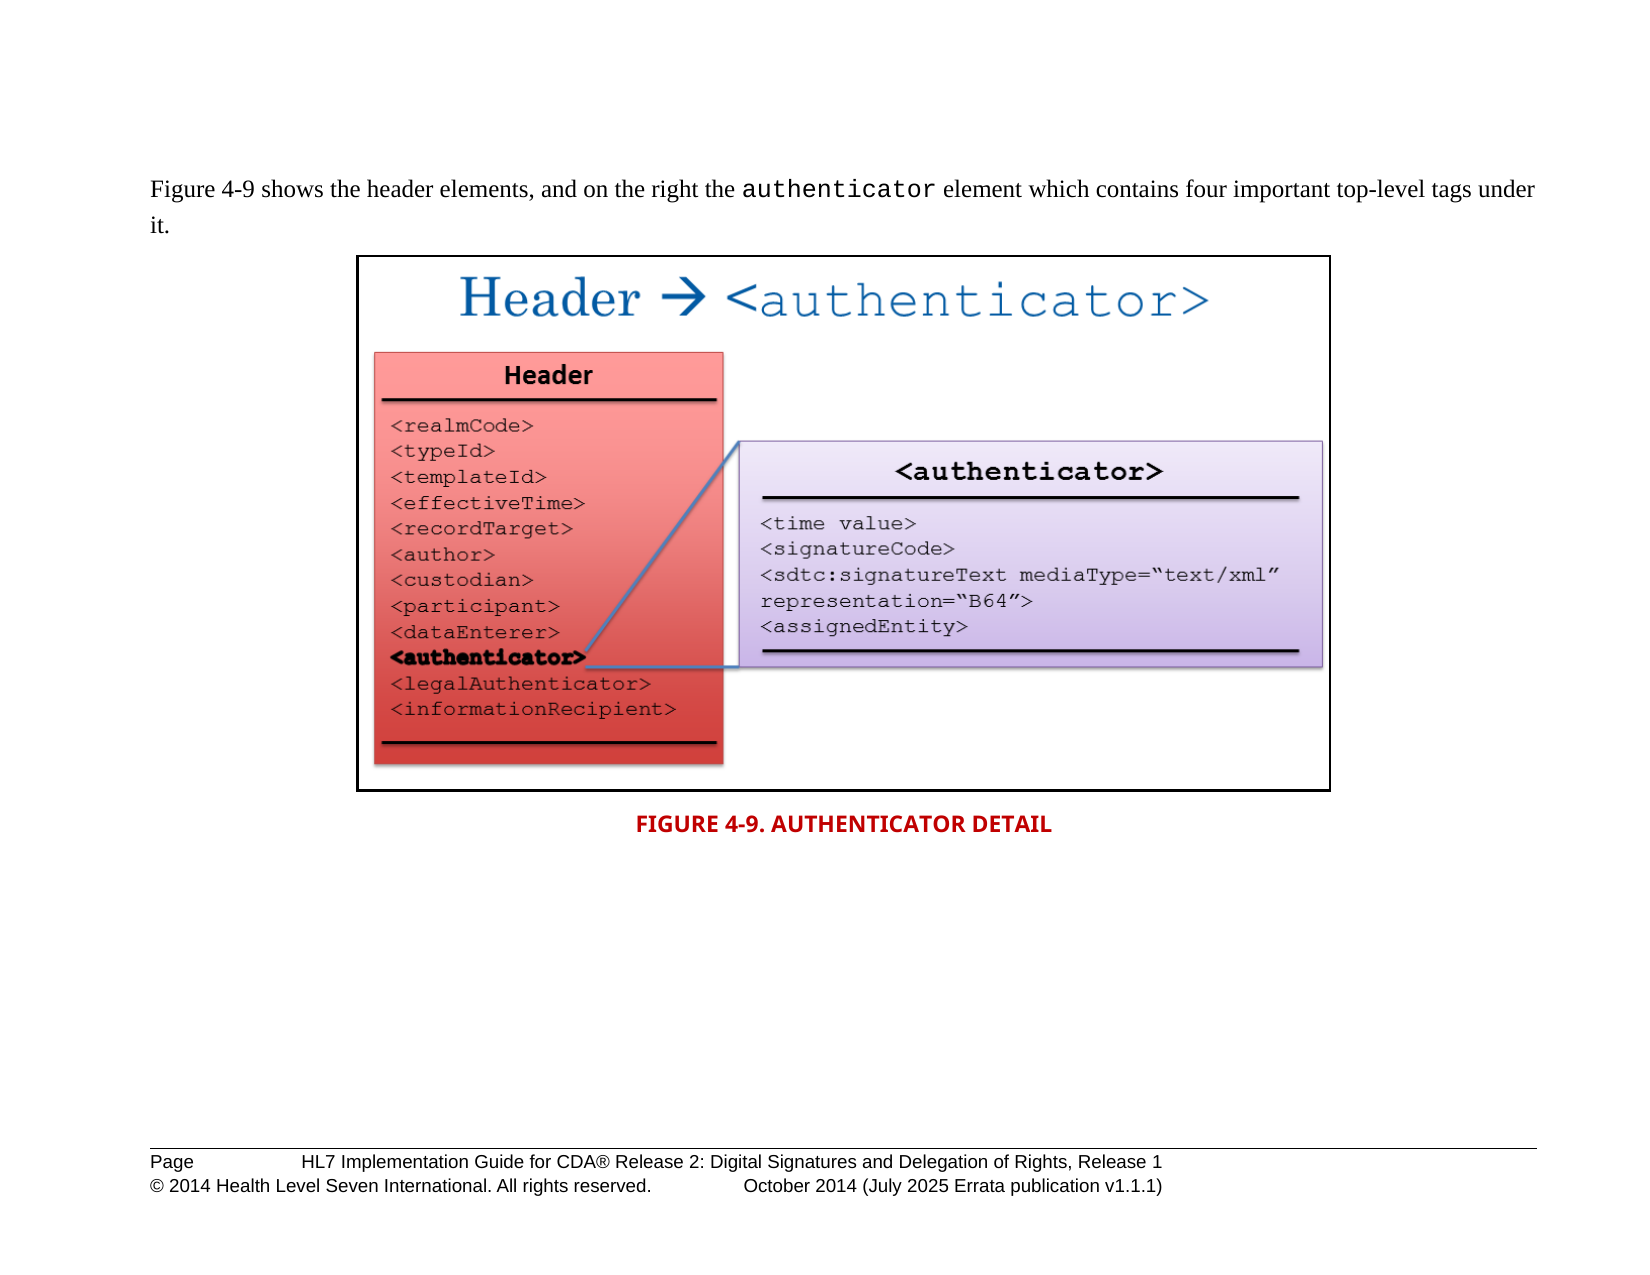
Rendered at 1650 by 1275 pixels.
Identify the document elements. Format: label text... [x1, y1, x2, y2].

picture [359, 257, 1329, 789]
